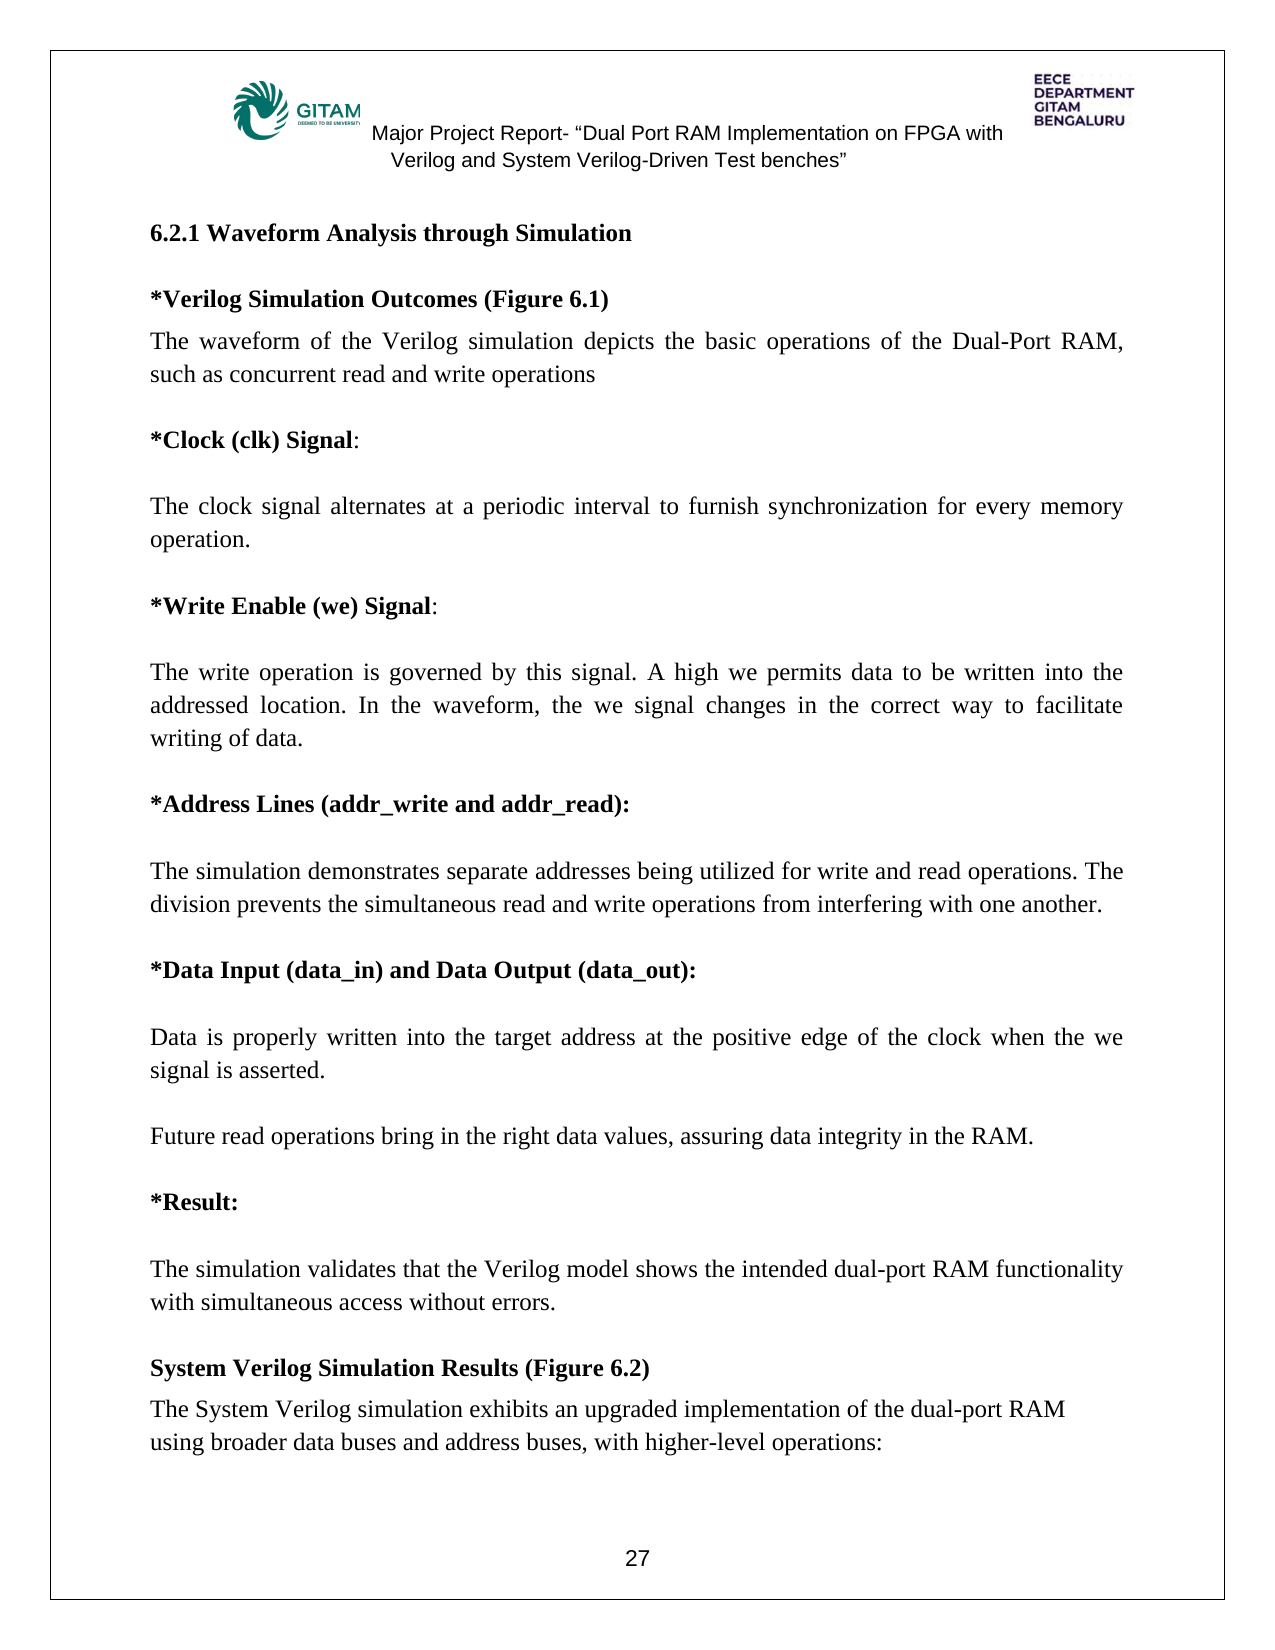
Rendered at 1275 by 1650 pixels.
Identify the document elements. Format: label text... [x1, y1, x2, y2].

subtitle Future read operations bring in the right data values, assuring data integrity in the RAM. [150, 1121, 1125, 1150]
subtitle 6.2.1 Waveform Analysis through Simulation [150, 218, 1125, 247]
subtitle Data is properly written into the target address at the positive edge of the clock when the we signal is asserted. [150, 1022, 1125, 1083]
subtitle *Write Enable (we) Signal: [150, 591, 1125, 619]
subtitle The write operation is governed by this signal. A high we permits data to be written into the addressed location. In the waveform, the we signal changes in the correct way to facilitate writing of data. [150, 657, 1125, 752]
subtitle The simulation validates that the Verilog model shows the intended dual-port RAM functionality with simultaneous access without errors. [150, 1254, 1125, 1316]
subtitle *Clock (clk) Signal: [150, 425, 1125, 454]
subtitle *Data Input (data_in) and Data Output (data_out): [150, 955, 1125, 984]
subtitle System Verilog Simulation Results (Figure 6.2) [150, 1353, 1125, 1382]
subtitle *Address Lines (addr_write and addr_read): [150, 789, 1125, 818]
subtitle The simulation demonstrates separate addresses being utilized for write and read operations. The division prevents the simultaneous read and write operations from interfering with one another. [150, 856, 1125, 918]
text The System Verilog simulation exhibits an upgraded implementation of the dual-port RAM using broader data buses and address buses, with higher-level operations: [150, 1394, 1125, 1456]
subtitle *Result: [150, 1187, 1125, 1216]
picture [233, 81, 360, 140]
subtitle *Verilog Simulation Outcomes (Figure 6.1) [150, 284, 1125, 313]
picture [1031, 67, 1143, 131]
subtitle The clock signal alternates at a periodic interval to furnish synchronization for every memory operation. [150, 491, 1125, 553]
text The waveform of the Verilog simulation depicts the basic operations of the Dual-Port RAM, such as concurrent read and write operations [150, 326, 1125, 387]
